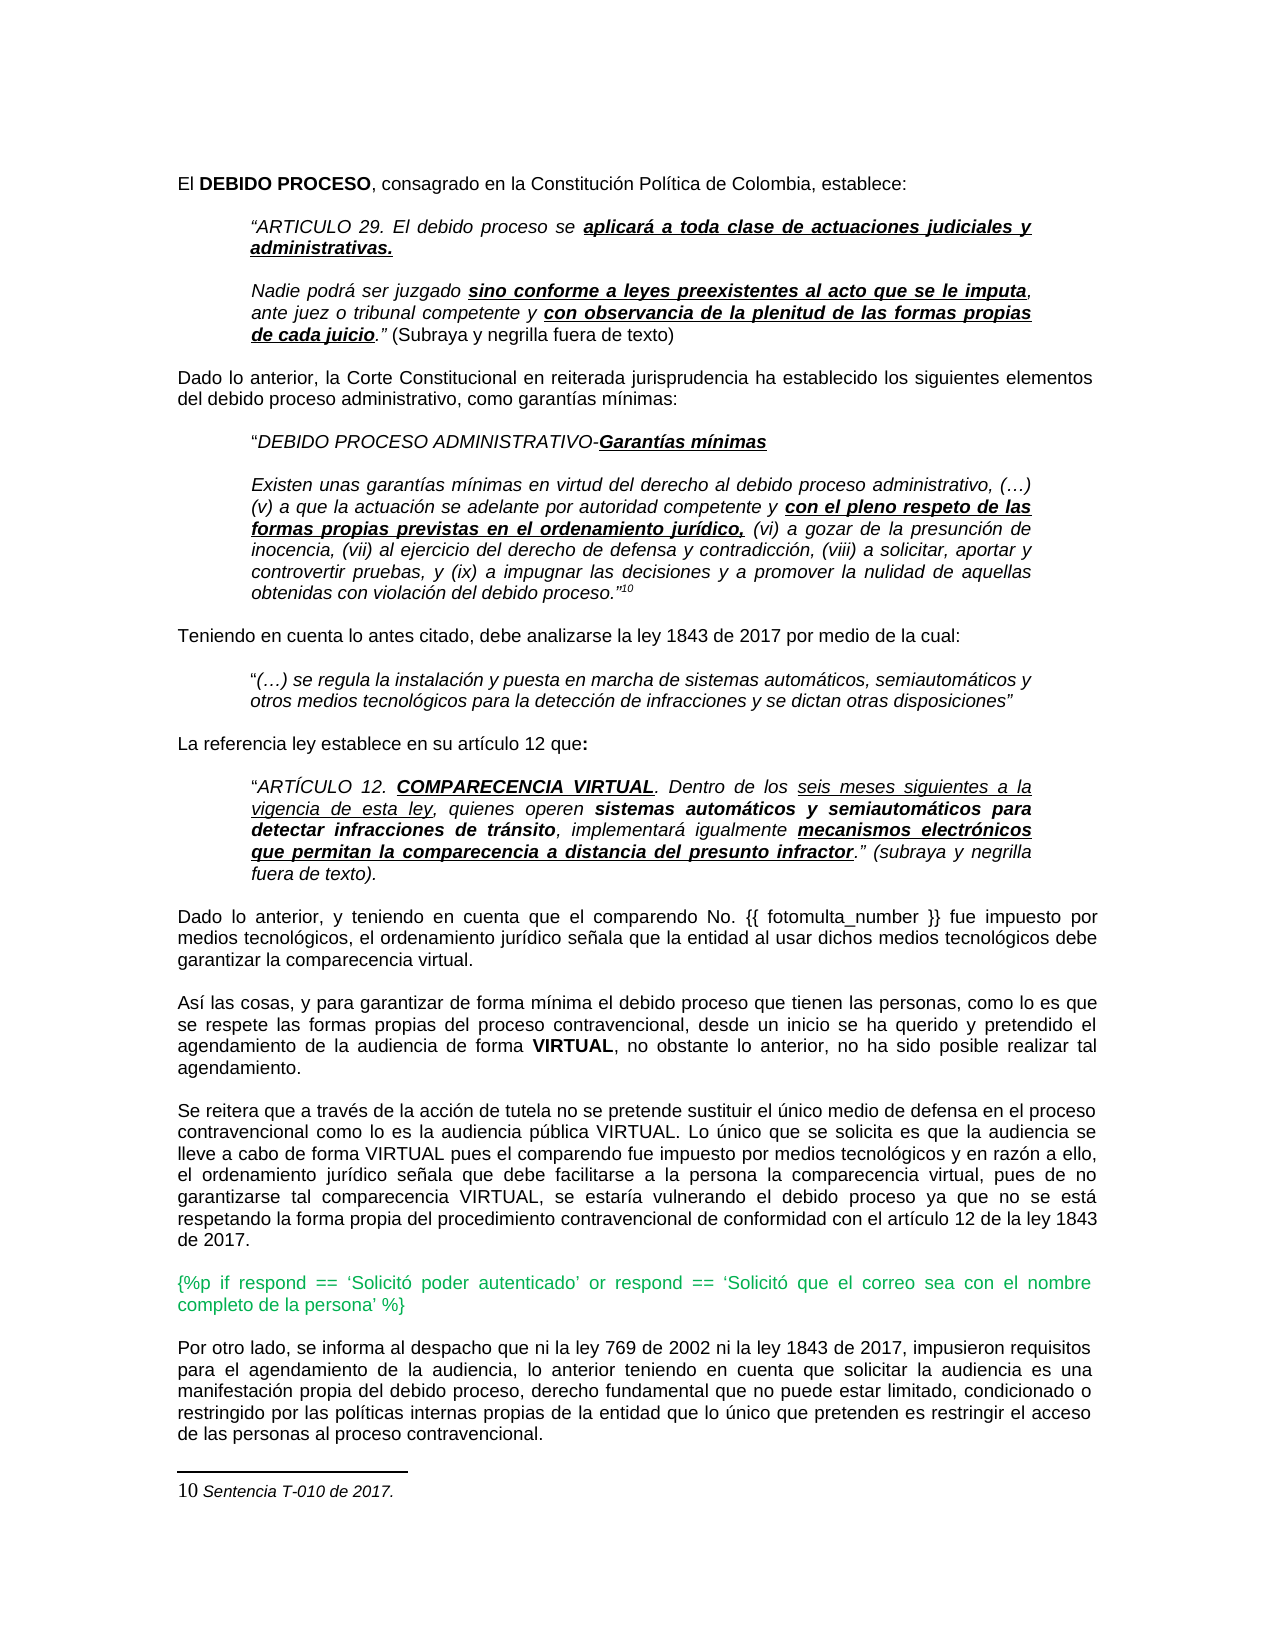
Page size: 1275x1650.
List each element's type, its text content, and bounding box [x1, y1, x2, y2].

text Dado lo anterior, y teniendo en cuenta que el comparendo No. {{ fotomulta_number }} fue impuesto por medios tecnológicos, el ordenamiento jurídico señala que la entidad al usar dichos medios tecnológicos debe garantizar la comparecencia virtual. [177, 906, 1098, 970]
text Nadie podrá ser juzgado sino conforme a leyes preexistentes al acto que se le imputa, ante juez o tribunal competente y con observancia de la plenitud de las formas propias de cada juicio.” (Subraya y negrilla fuera de texto) [251, 280, 1034, 345]
text “DEBIDO PROCESO ADMINISTRATIVO-Garantías mínimas [177, 431, 1034, 453]
text El DEBIDO PROCESO, consagrado en la Constitución Política de Colombia, establece: [177, 172, 1098, 194]
text Existen unas garantías mínimas en virtud del derecho al debido proceso administrativo, (…) (v) a que la actuación se adelante por autoridad competente y con el pleno respeto de las formas propias previstas en el ordenamiento jurídico, (vi) a gozar de la presunción de inocencia, (vii) al ejercicio del derecho de defensa y contradicción, (viii) a solicitar, aportar y controvertir pruebas, y (ix) a impugnar las decisiones y a promover la nulidad de aquellas obtenidas con violación del debido proceso.” [251, 474, 1034, 604]
text {%p if respond == ‘Solicitó poder autenticado’ or respond == ‘Solicitó que el correo sea con el nombre completo de la persona’ %} [177, 1272, 1093, 1315]
text Se reitera que a través de la acción de tutela no se pretende sustituir el único medio de defensa en el proceso contravencional como lo es la audiencia pública VIRTUAL. Lo único que se solicita es que la audiencia se lleve a cabo de forma VIRTUAL pues el comparendo fue impuesto por medios tecnológicos y en razón a ello, el ordenamiento jurídico señala que debe facilitarse a la persona la comparecencia virtual, pues de no garantizarse tal comparecencia VIRTUAL, se estaría vulnerando el debido proceso ya que no se está respetando la forma propia del procedimiento contravencional de conformidad con el artículo 12 de la ley 1843 de 2017. [177, 1099, 1098, 1251]
text Por otro lado, se informa al despacho que ni la ley 769 de 2002 ni la ley 1843 de 2017, impusieron requisitos para el agendamiento de la audiencia, lo anterior teniendo en cuenta que solicitar la audiencia es una manifestación propia del debido proceso, derecho fundamental que no puede estar limitado, condicionado o restringido por las políticas internas propias de la entidad que lo único que pretenden es restringir el acceso de las personas al proceso contravencional. [177, 1337, 1093, 1444]
text Teniendo en cuenta lo antes citado, debe analizarse la ley 1843 de 2017 por medio de la cual: [177, 625, 1098, 647]
text “ARTICULO 29. El debido proceso se aplicará a toda clase de actuaciones judiciales y administrativas. [250, 216, 1034, 259]
text “ARTÍCULO 12. COMPARECENCIA VIRTUAL. Dentro de los seis meses siguientes a la vigencia de esta ley, quienes operen sistemas automáticos y semiautomáticos para detectar infracciones de tránsito, implementará igualmente mecanismos electrónicos que permitan la comparecencia a distancia del presunto infractor.” (subraya y negrilla fuera de texto). [251, 776, 1034, 884]
text Dado lo anterior, la Corte Constitucional en reiterada jurisprudencia ha establecido los siguientes elementos del debido proceso administrativo, como garantías mínimas: [177, 366, 1093, 409]
text La referencia ley establece en su artículo 12 que: [177, 733, 1098, 754]
text Así las cosas, y para garantizar de forma mínima el debido proceso que tienen las personas, como lo es que se respete las formas propias del proceso contravencional, desde un inicio se ha querido y pretendido el agendamiento de la audiencia de forma VIRTUAL, no obstante lo anterior, no ha sido posible realizar tal agendamiento. [177, 992, 1098, 1078]
text “(…) se regula la instalación y puesta en marcha de sistemas automáticos, semiautomáticos y otros medios tecnológicos para la detección de infracciones y se dictan otras disposiciones” [250, 668, 1034, 711]
